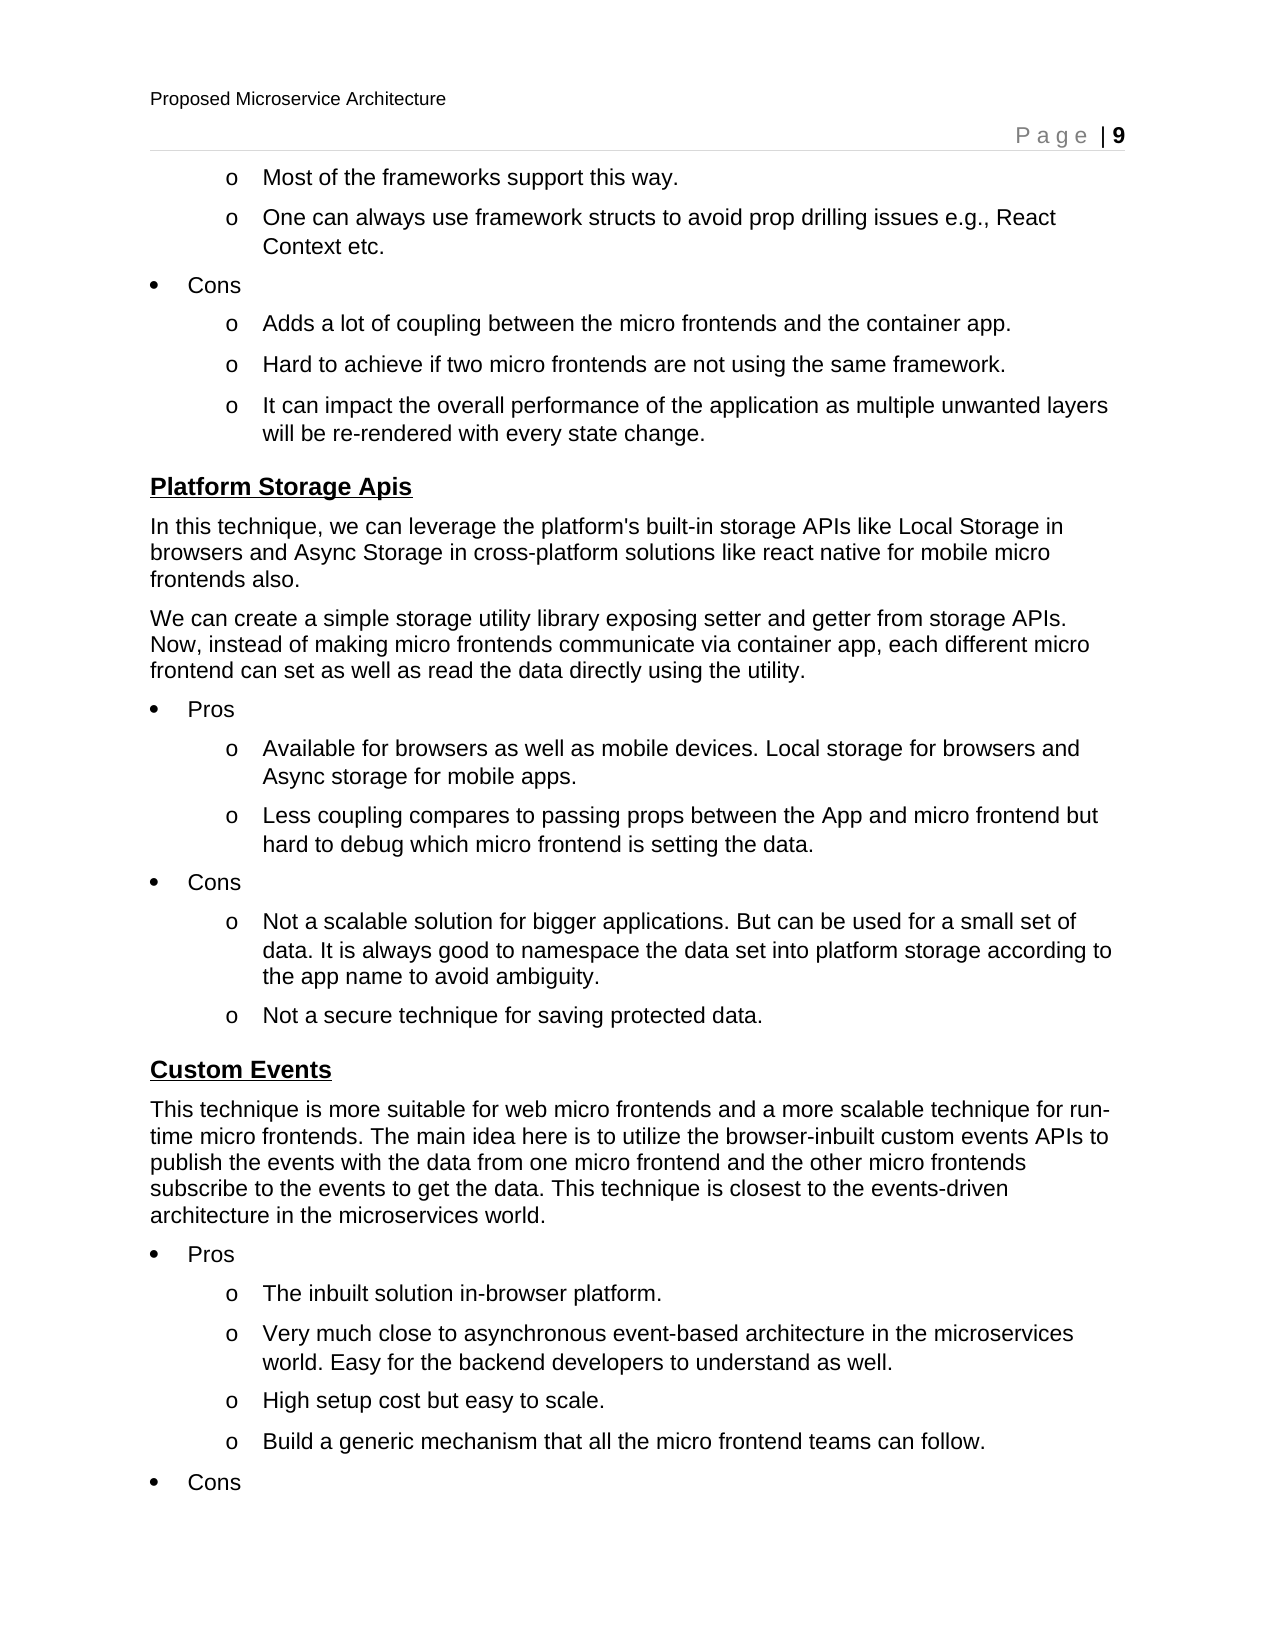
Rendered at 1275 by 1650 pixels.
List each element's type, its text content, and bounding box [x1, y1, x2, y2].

list It can impact the overall performance of the application as multiple unwanted layers will be re-rendered with every state change. [225, 392, 1125, 447]
list Not a scalable solution for bigger applications. But can be used for a small set of data. It is always good to namespace the data set into platform storage according to the app name to avoid ambiguity. [225, 908, 1125, 989]
list Build a generic mechanism that all the micro frontend teams can follow. [225, 1428, 1125, 1457]
list Available for browsers as well as mobile devices. Local storage for browsers and Async storage for mobile apps. [225, 735, 1125, 790]
list Pros [150, 696, 1125, 722]
list One can always use framework structs to avoid prop drilling issues e.g., React Context etc. [225, 204, 1125, 259]
list Cons [150, 272, 1125, 298]
subtitle Platform Storage Apis [150, 472, 1125, 501]
text This technique is more suitable for web micro frontends and a more scalable technique for run-time micro frontends. The main idea here is to utilize the browser-inbuilt custom events APIs to publish the events with the data from one micro frontend and the other micro frontends subscribe to the events to get the data. This technique is closest to the events-driven architecture in the microservices world. [150, 1096, 1125, 1228]
list Most of the frameworks support this way. [225, 163, 1125, 192]
list High setup cost but easy to scale. [225, 1387, 1125, 1416]
list Not a secure technique for saving protected data. [225, 1002, 1125, 1030]
list Adds a lot of coupling between the micro frontends and the container app. [225, 310, 1125, 339]
list Very much close to asynchronous event-based architecture in the microservices world. Easy for the backend developers to understand as well. [225, 1320, 1125, 1375]
list Less coupling compares to passing props between the App and micro frontend but hard to debug which micro frontend is setting the data. [225, 802, 1125, 857]
list Hard to achieve if two micro frontends are not using the same framework. [225, 351, 1125, 379]
list Cons [150, 869, 1125, 896]
subtitle Custom Events [150, 1055, 1125, 1084]
list Cons [150, 1469, 1125, 1496]
text We can create a simple storage utility library exposing setter and getter from storage APIs. Now, instead of making micro frontends communicate via container app, each different micro frontend can set as well as read the data directly using the utility. [150, 604, 1125, 684]
list Pros [150, 1241, 1125, 1267]
list The inbuilt solution in-browser platform. [225, 1279, 1125, 1308]
text In this technique, we can leverage the platform's built-in storage APIs like Local Storage in browsers and Async Storage in cross-platform solutions like react native for mobile micro frontends also. [150, 513, 1125, 592]
